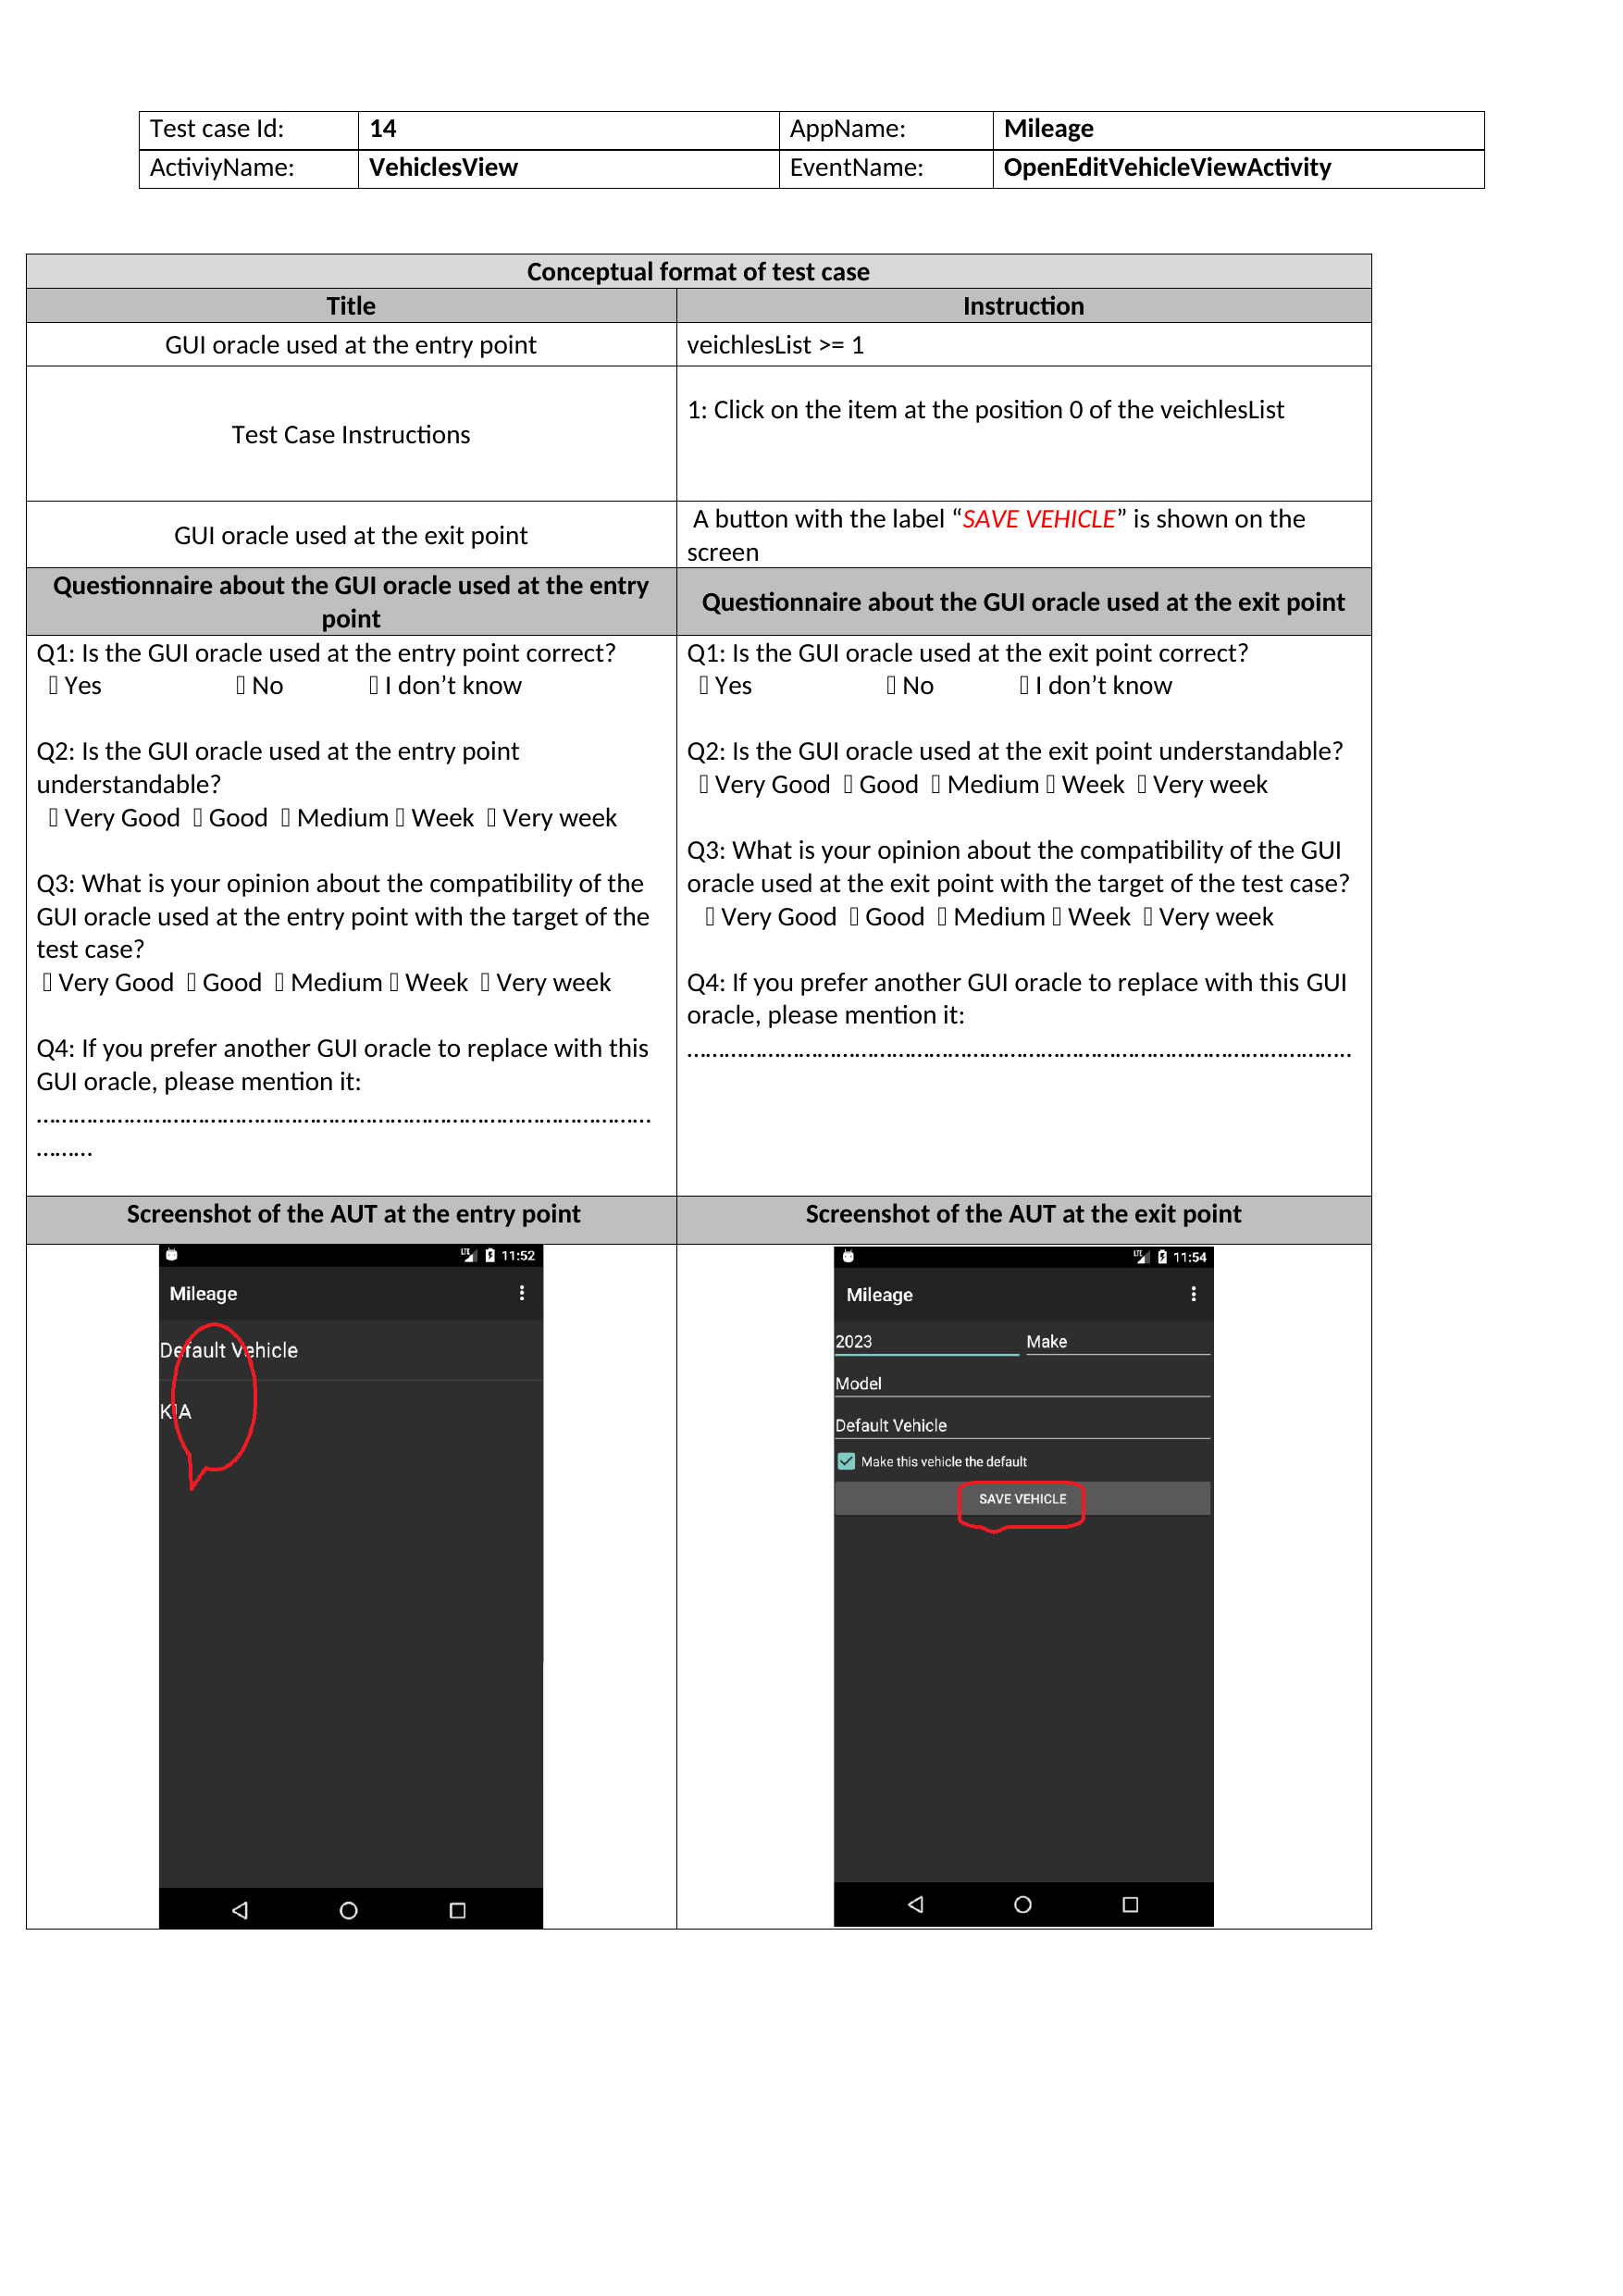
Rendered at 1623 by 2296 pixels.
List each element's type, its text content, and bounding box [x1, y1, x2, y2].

table_cell GUI oracle used at the exit point [27, 502, 676, 567]
table_cell [677, 1245, 1371, 1928]
table_cell [27, 1245, 158, 1928]
table_cell Questionnaire about the GUI oracle used at the exit point [677, 568, 1371, 635]
table_cell Screenshot of the AUT at the exit point [677, 1197, 1371, 1244]
table_cell Instruction [677, 289, 1371, 322]
table_cell Questionnaire about the GUI oracle used at the entry point [27, 568, 676, 635]
table_cell veichlesList >= 1 [677, 323, 1371, 366]
table_cell [544, 1245, 676, 1928]
table_cell A button with the label “SAVE VEHICLE” is shown on the screen [677, 502, 1371, 567]
table_header Conceptual format of test case [27, 254, 1371, 288]
table_cell Title [27, 289, 676, 322]
picture [834, 1247, 1214, 1927]
table_cell Q1: Is the GUI oracle used at the exit point correct? Yes No I don’t know Q2: Is the GUI oracle used at the exit point understandable? Very Good Good Medium Week Very week Q3: What is your opinion about the compatibility of the GUI oracle used at the exit point with the target of the test case? Very Good Good Medium Week Very week Q4: If you prefer another GUI oracle to replace with this GUI oracle, please mention it: …………………………………………………………………………………………….. [677, 636, 1371, 1196]
table_cell GUI oracle used at the entry point [27, 323, 676, 366]
table_cell Q1: Is the GUI oracle used at the entry point correct? Yes No I don’t know Q2: Is the GUI oracle used at the entry point understandable? Very Good Good Medium Week Very week Q3: What is your opinion about the compatibility of the GUI oracle used at the entry point with the target of the test case? Very Good Good Medium Week Very week Q4: If you prefer another GUI oracle to replace with this GUI oracle, please mention it: ……………………………………………………………………………………………… [27, 636, 676, 1196]
table_cell Test Case Instructions [27, 366, 676, 501]
table_cell 1: Click on the item at the position 0 of the veichlesList [677, 366, 1371, 501]
table_cell Screenshot of the AUT at the entry point [27, 1197, 676, 1244]
picture [158, 1244, 544, 1929]
